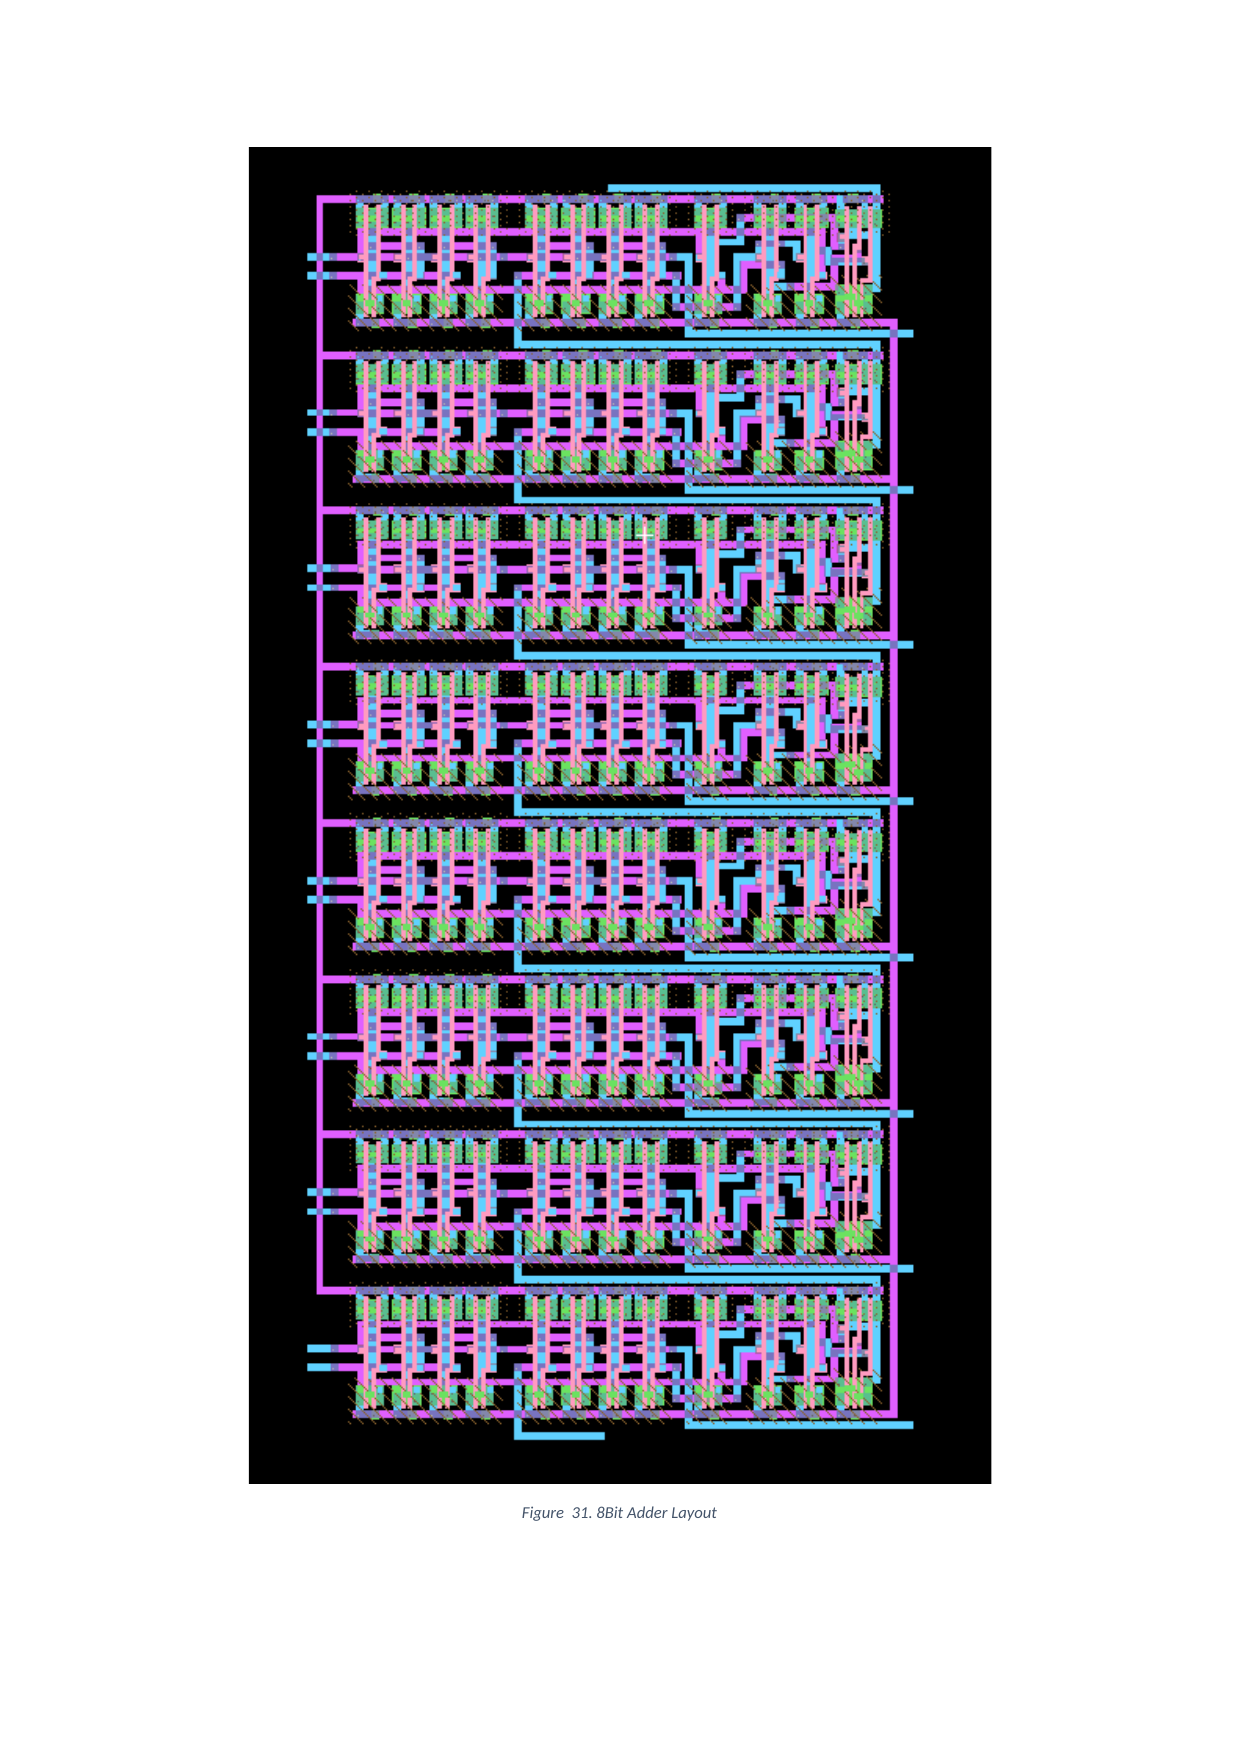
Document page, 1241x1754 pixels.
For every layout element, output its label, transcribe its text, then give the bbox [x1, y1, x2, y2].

picture [248, 147, 992, 1484]
